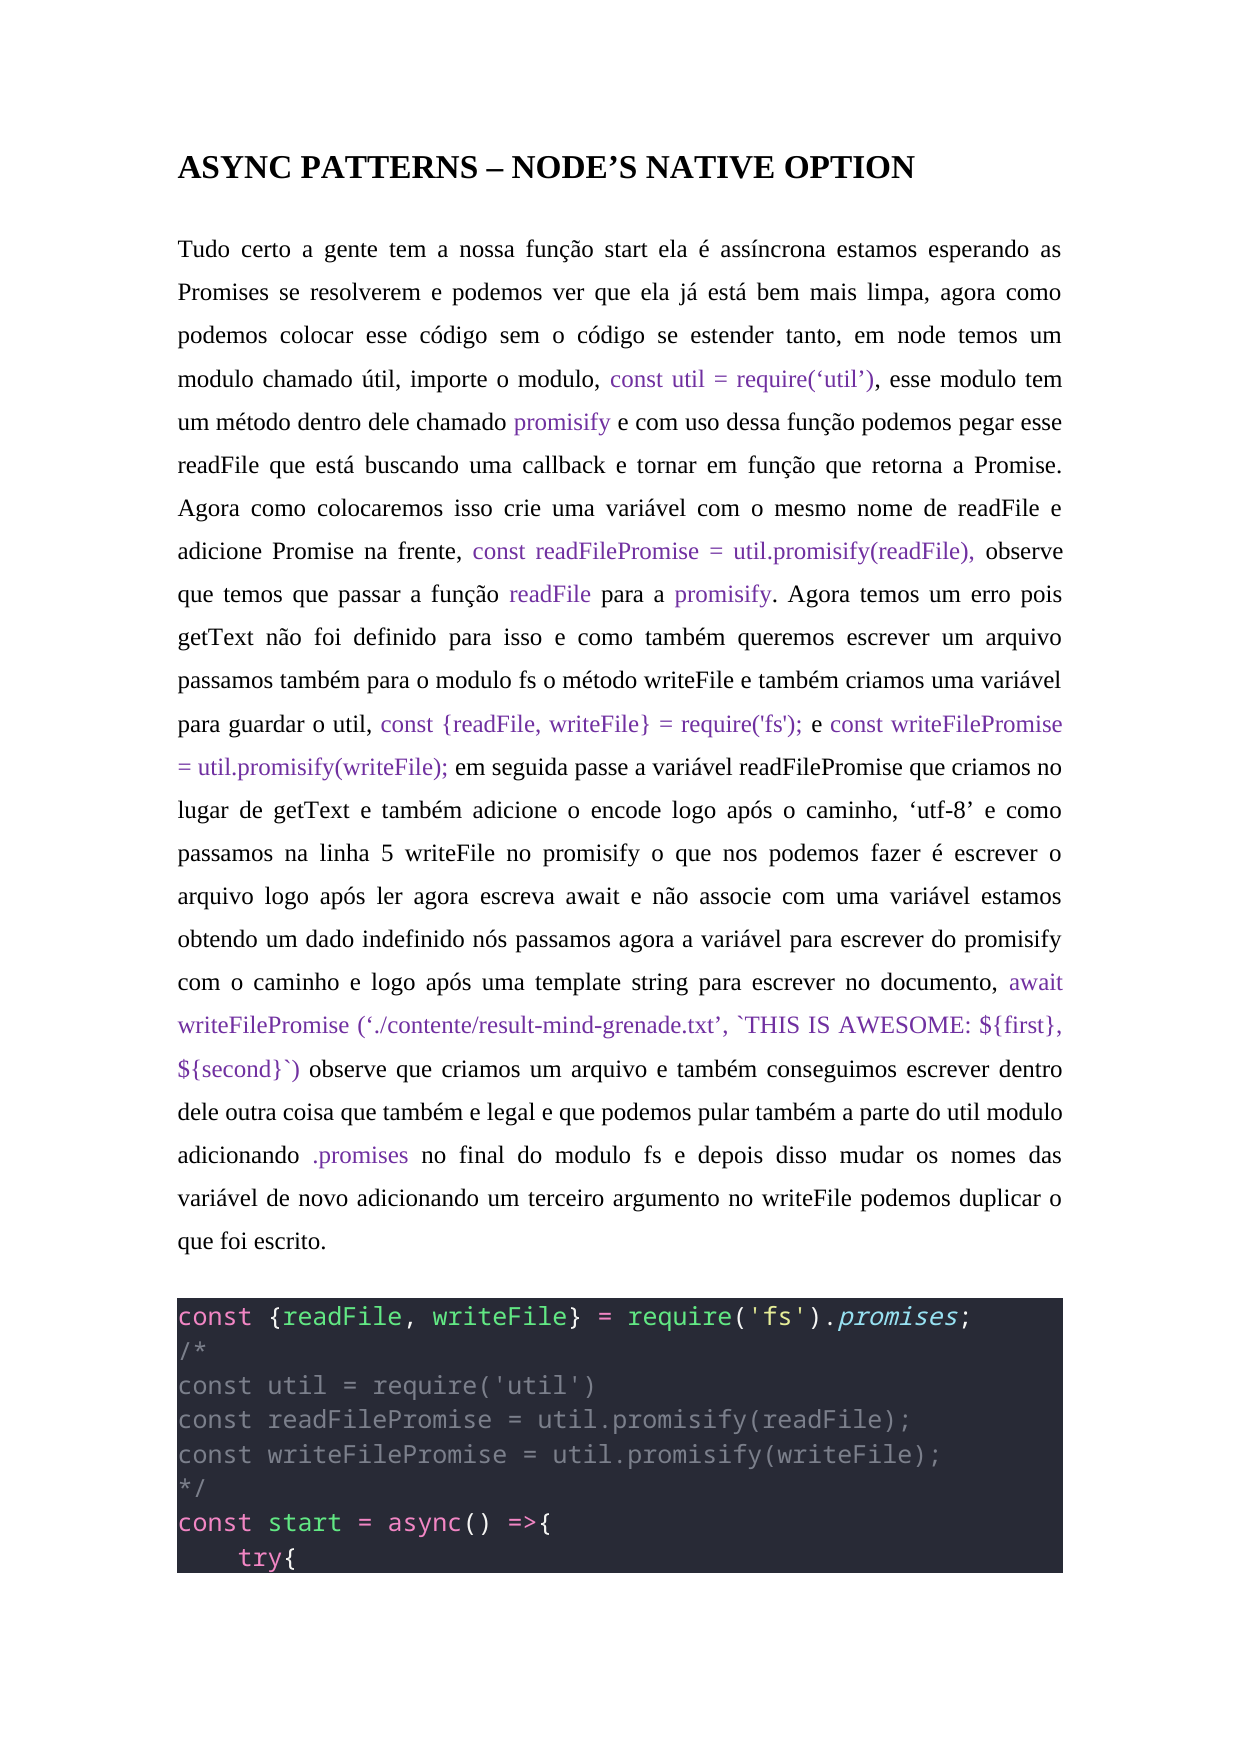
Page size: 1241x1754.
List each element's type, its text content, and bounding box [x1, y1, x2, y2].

text */ [177, 1470, 1063, 1505]
text /* [177, 1333, 1063, 1367]
text const writeFilePromise = util.promisify(writeFile); [177, 1436, 1063, 1470]
text const util = require('util') [177, 1367, 1063, 1402]
text const {readFile, writeFile} = require('fs').promises; [177, 1298, 1063, 1333]
text try{ [177, 1539, 1063, 1573]
text Tudo certo a gente tem a nossa função start ela é assíncrona estamos esperando as Promises se resolverem e podemos ver que ela já está bem mais limpa, agora como podemos colocar esse código sem o código se estender tanto, em node temos um modulo chamado útil, importe o modulo, const util = require(‘util’), esse modulo tem um método dentro dele chamado promisify e com uso dessa função podemos pegar esse readFile que está buscando uma callback e tornar em função que retorna a Promise. Agora como colocaremos isso crie uma variável com o mesmo nome de readFile e adicione Promise na frente, const readFilePromise = util.promisify(readFile), observe que temos que passar a função readFile para a promisify. Agora temos um erro pois getText não foi definido para isso e como também queremos escrever um arquivo passamos também para o modulo fs o método writeFile e também criamos uma variável para guardar o util, const {readFile, writeFile} = require('fs'); e const writeFilePromise = util.promisify(writeFile); em seguida passe a variável readFilePromise que criamos no lugar de getText e também adicione o encode logo após o caminho, ‘utf-8’ e como passamos na linha 5 writeFile no promisify o que nos podemos fazer é escrever o arquivo logo após ler agora escreva await e não associe com uma variável estamos obtendo um dado indefinido nós passamos agora a variável para escrever do promisify com o caminho e logo após uma template string para escrever no documento, await writeFilePromise (‘./contente/result-mind-grenade.txt’, `THIS IS AWESOME: ${first}, ${second}`) observe que criamos um arquivo e também conseguimos escrever dentro dele outra coisa que também e legal e que podemos pular também a parte do util modulo adicionando .promises no final do modulo fs e depois disso mudar os nomes das variável de novo adicionando um terceiro argumento no writeFile podemos duplicar o que foi escrito. [177, 234, 1063, 1255]
text const readFilePromise = util.promisify(readFile); [177, 1402, 1063, 1436]
text ASYNC PATTERNS – NODE’S NATIVE OPTION [177, 148, 1063, 186]
text const start = async() =>{ [177, 1505, 1063, 1539]
